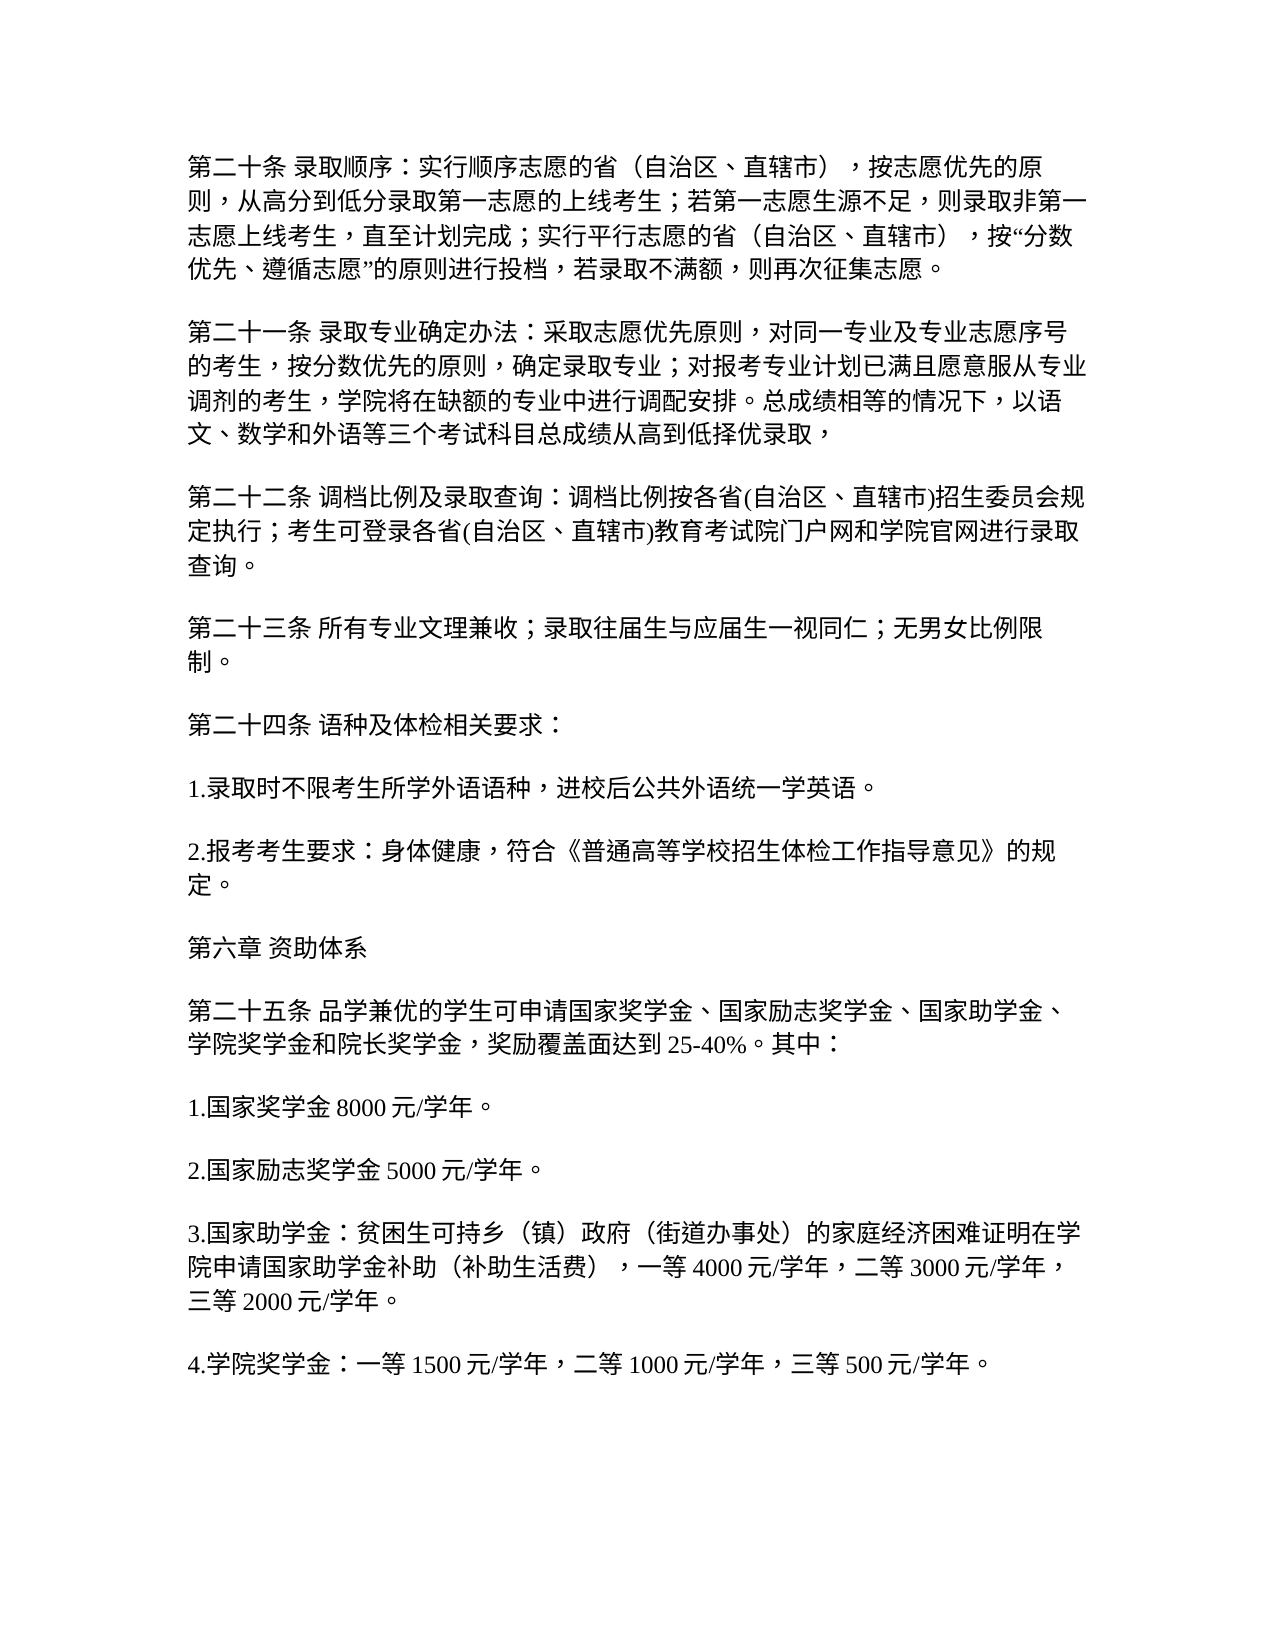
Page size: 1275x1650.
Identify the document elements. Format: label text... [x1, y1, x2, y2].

text 第二十条 录取顺序：实行顺序志愿的省（自治区、直辖市），按志愿优先的原则，从高分到低分录取第一志愿的上线考生；若第一志愿生源不足，则录取非第一志愿上线考生，直至计划完成；实行平行志愿的省（自治区、直辖市），按“分数优先、遵循志愿”的原则进行投档，若录取不满额，则再次征集志愿。 [187, 150, 1087, 286]
text 第二十三条 所有专业文理兼收；录取往届生与应届生一视同仁；无男女比例限制。 [187, 611, 1087, 679]
text 1.国家奖学金8000元/学年。 [187, 1090, 1087, 1124]
text 4.学院奖学金：一等1500元/学年，二等1000元/学年，三等500元/学年。 [187, 1347, 1087, 1381]
text 第二十四条 语种及体检相关要求： [187, 708, 1087, 742]
text 1.录取时不限考生所学外语语种，进校后公共外语统一学英语。 [187, 771, 1087, 805]
text 第二十五条 品学兼优的学生可申请国家奖学金、国家励志奖学金、国家助学金、学院奖学金和院长奖学金，奖励覆盖面达到25-40%。其中： [187, 993, 1087, 1061]
text 2.报考考生要求：身体健康，符合《普通高等学校招生体检工作指导意见》的规定。 [187, 833, 1087, 902]
text 3.国家助学金：贫困生可持乡（镇）政府（街道办事处）的家庭经济困难证明在学院申请国家助学金补助（补助生活费），一等4000元/学年，二等3000元/学年，三等2000元/学年。 [187, 1216, 1087, 1318]
text 第六章 资助体系 [187, 930, 1087, 964]
text 2.国家励志奖学金5000元/学年。 [187, 1153, 1087, 1187]
text 第二十一条 录取专业确定办法：采取志愿优先原则，对同一专业及专业志愿序号的考生，按分数优先的原则，确定录取专业；对报考专业计划已满且愿意服从专业调剂的考生，学院将在缺额的专业中进行调配安排。总成绩相等的情况下，以语文、数学和外语等三个考试科目总成绩从高到低择优录取， [187, 315, 1087, 451]
text 第二十二条 调档比例及录取查询：调档比例按各省(自治区、直辖市)招生委员会规定执行；考生可登录各省(自治区、直辖市)教育考试院门户网和学院官网进行录取查询。 [187, 480, 1087, 582]
